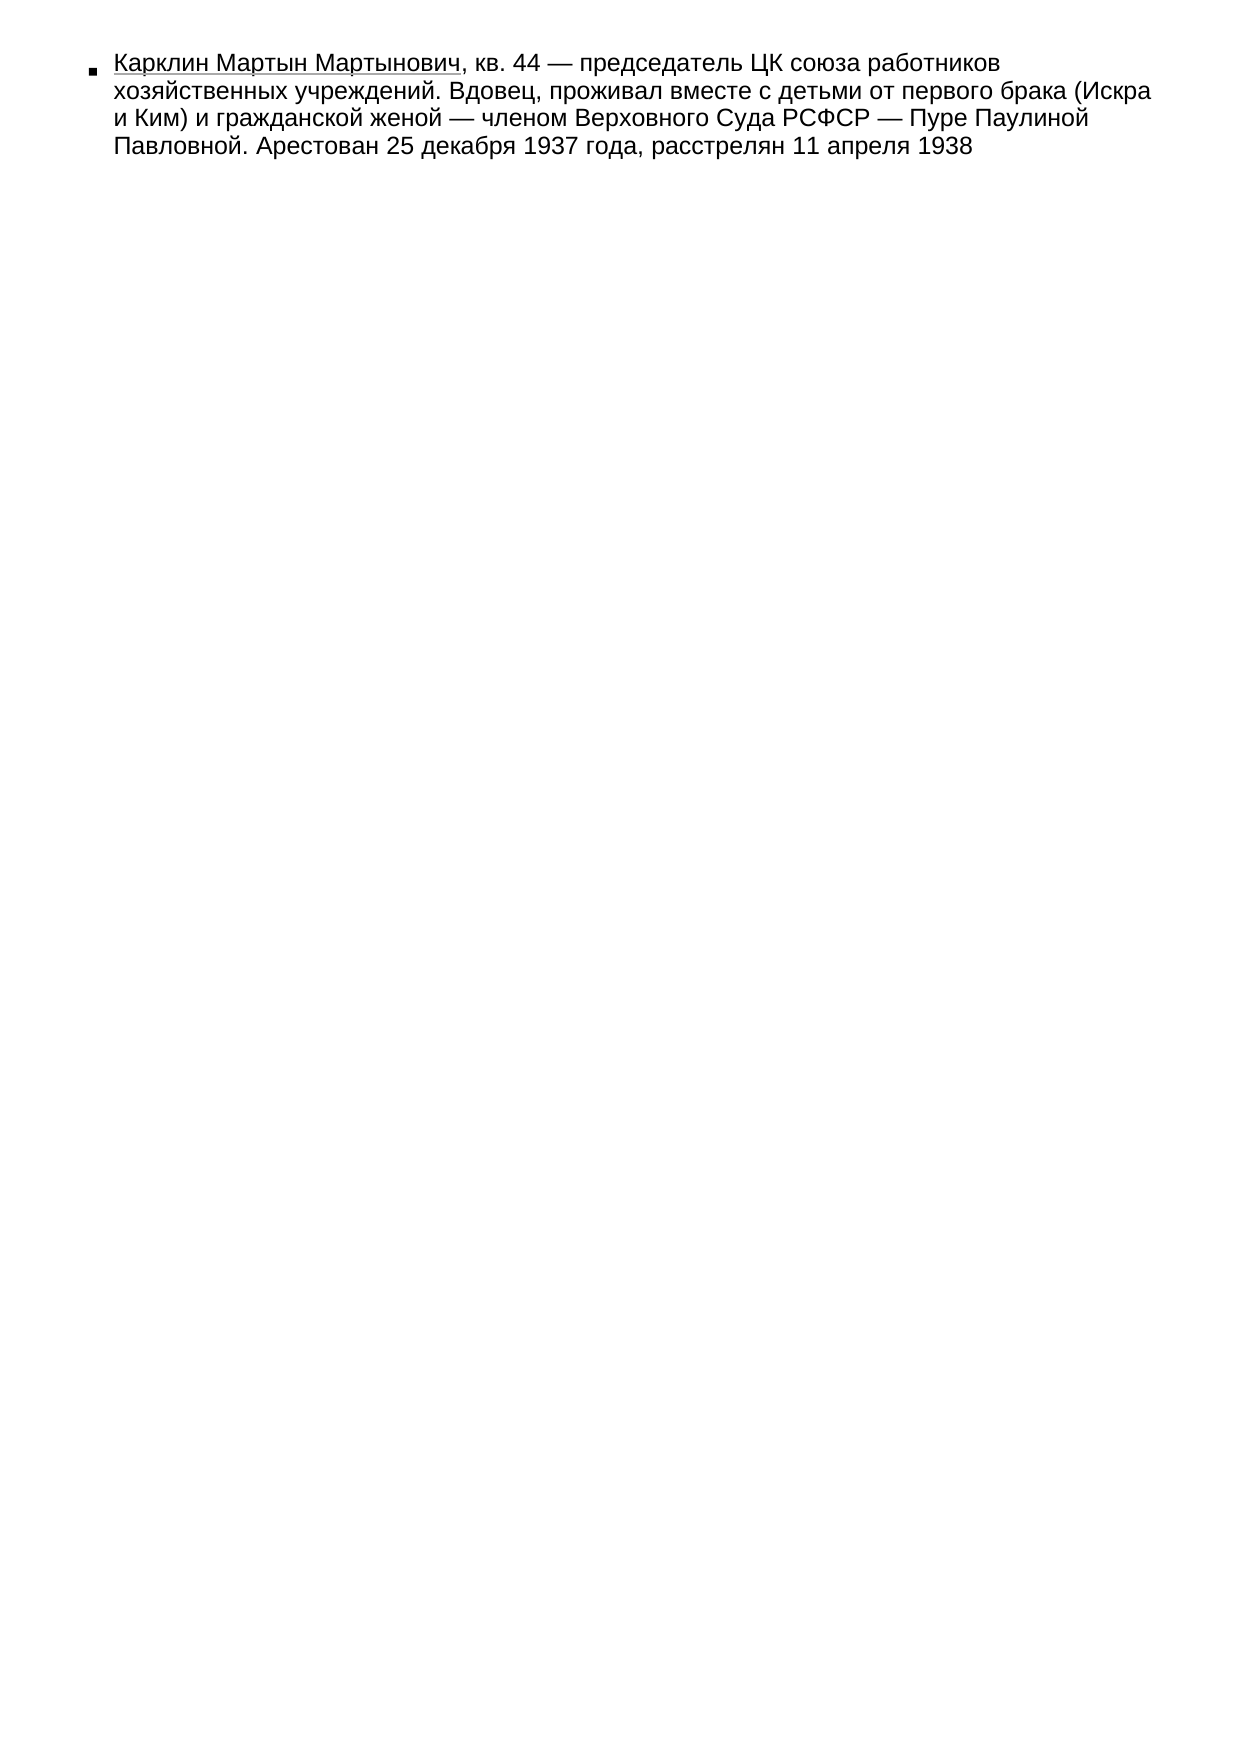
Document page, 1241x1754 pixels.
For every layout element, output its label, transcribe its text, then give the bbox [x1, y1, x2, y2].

text Карклин Мартын Мартынович, кв. 44 — председатель ЦК союза работников хозяйственных учреждений. Вдовец, проживал вместе с детьми от первого брака (Искра и Ким) и гражданской женой — членом Верховного Суда РСФСР — Пуре Паулиной Павловной. Арестован 25 декабря 1937 года, расстрелян 11 апреля 1938 [113, 50, 1167, 159]
